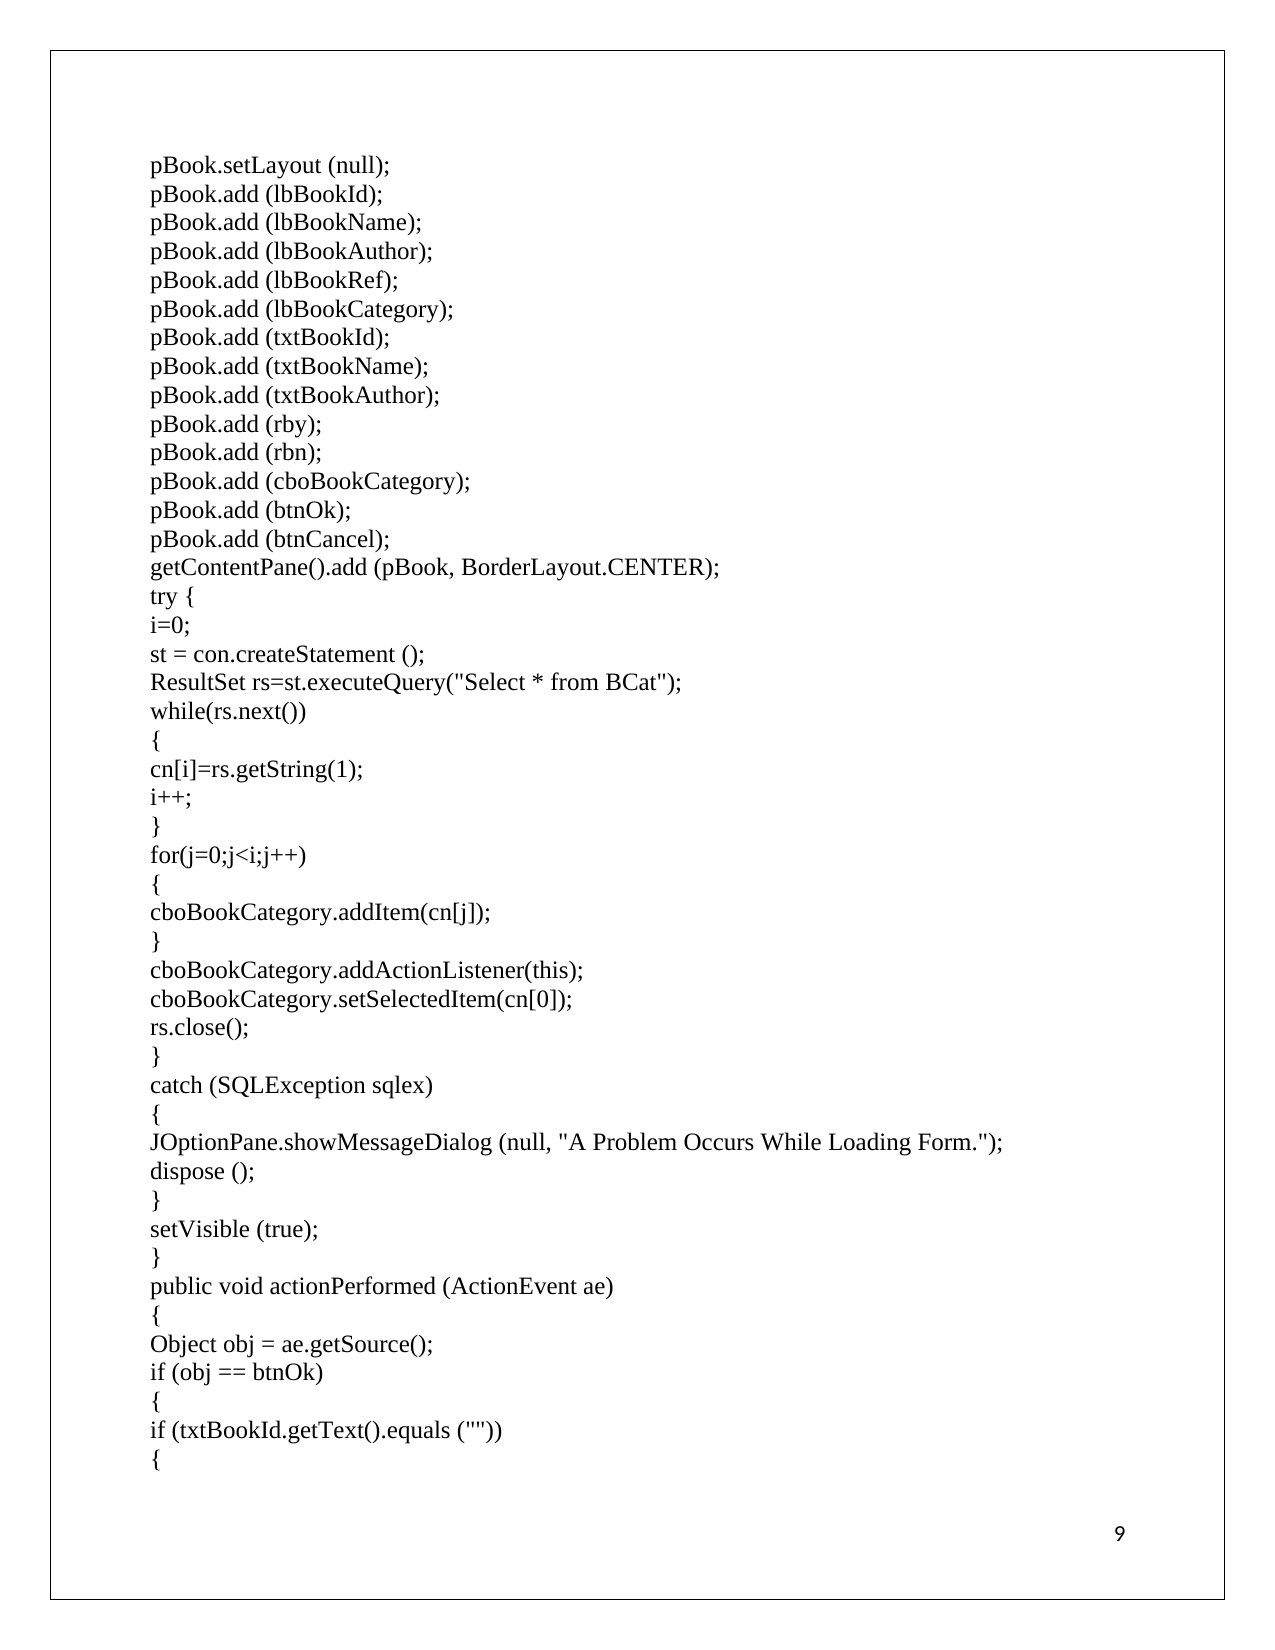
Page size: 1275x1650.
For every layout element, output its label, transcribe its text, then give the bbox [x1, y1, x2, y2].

text { [150, 869, 1125, 897]
text if (obj == btnOk) [150, 1357, 1125, 1386]
text cn[i]=rs.getString(1); [150, 754, 1125, 782]
text cboBookCategory.addItem(cn[j]); [150, 897, 1125, 926]
text JOptionPane.showMessageDialog (null, "A Problem Occurs While Loading Form."); [150, 1127, 1125, 1156]
text { [150, 1386, 1125, 1415]
text } [150, 1185, 1125, 1214]
text i++; [150, 782, 1125, 811]
text pBook.add (lbBookName); [150, 207, 1125, 236]
text ResultSet rs=st.executeQuery("Select * from BCat"); [150, 667, 1125, 696]
text Object obj = ae.getSource(); [150, 1329, 1125, 1357]
text try { [150, 581, 1125, 610]
text { [150, 725, 1125, 754]
text pBook.add (rbn); [150, 437, 1125, 466]
text cboBookCategory.addActionListener(this); [150, 955, 1125, 984]
text catch (SQLException sqlex) [150, 1070, 1125, 1099]
text } [150, 1041, 1125, 1070]
text { [150, 1444, 1125, 1472]
text if (txtBookId.getText().equals ("")) [150, 1415, 1125, 1444]
text pBook.add (txtBookId); [150, 322, 1125, 351]
text pBook.add (txtBookAuthor); [150, 380, 1125, 409]
text pBook.setLayout (null); [150, 150, 1125, 179]
text rs.close(); [150, 1012, 1125, 1041]
text getContentPane().add (pBook, BorderLayout.CENTER); [150, 552, 1125, 581]
text dispose (); [150, 1156, 1125, 1185]
text setVisible (true); [150, 1214, 1125, 1242]
text i=0; [150, 610, 1125, 639]
text while(rs.next()) [150, 696, 1125, 725]
text pBook.add (btnCancel); [150, 524, 1125, 552]
text pBook.add (cboBookCategory); [150, 466, 1125, 495]
text } [150, 926, 1125, 955]
text } [150, 811, 1125, 840]
text pBook.add (lbBookCategory); [150, 294, 1125, 322]
text pBook.add (btnOk); [150, 495, 1125, 524]
text pBook.add (lbBookAuthor); [150, 236, 1125, 265]
text pBook.add (lbBookId); [150, 179, 1125, 207]
text for(j=0;j<i;j++) [150, 840, 1125, 869]
text { [150, 1300, 1125, 1329]
text pBook.add (txtBookName); [150, 351, 1125, 380]
text st = con.createStatement (); [150, 639, 1125, 667]
text pBook.add (rby); [150, 409, 1125, 437]
text cboBookCategory.setSelectedItem(cn[0]); [150, 984, 1125, 1012]
text } [150, 1242, 1125, 1271]
text pBook.add (lbBookRef); [150, 265, 1125, 294]
text { [150, 1099, 1125, 1127]
text public void actionPerformed (ActionEvent ae) [150, 1271, 1125, 1300]
